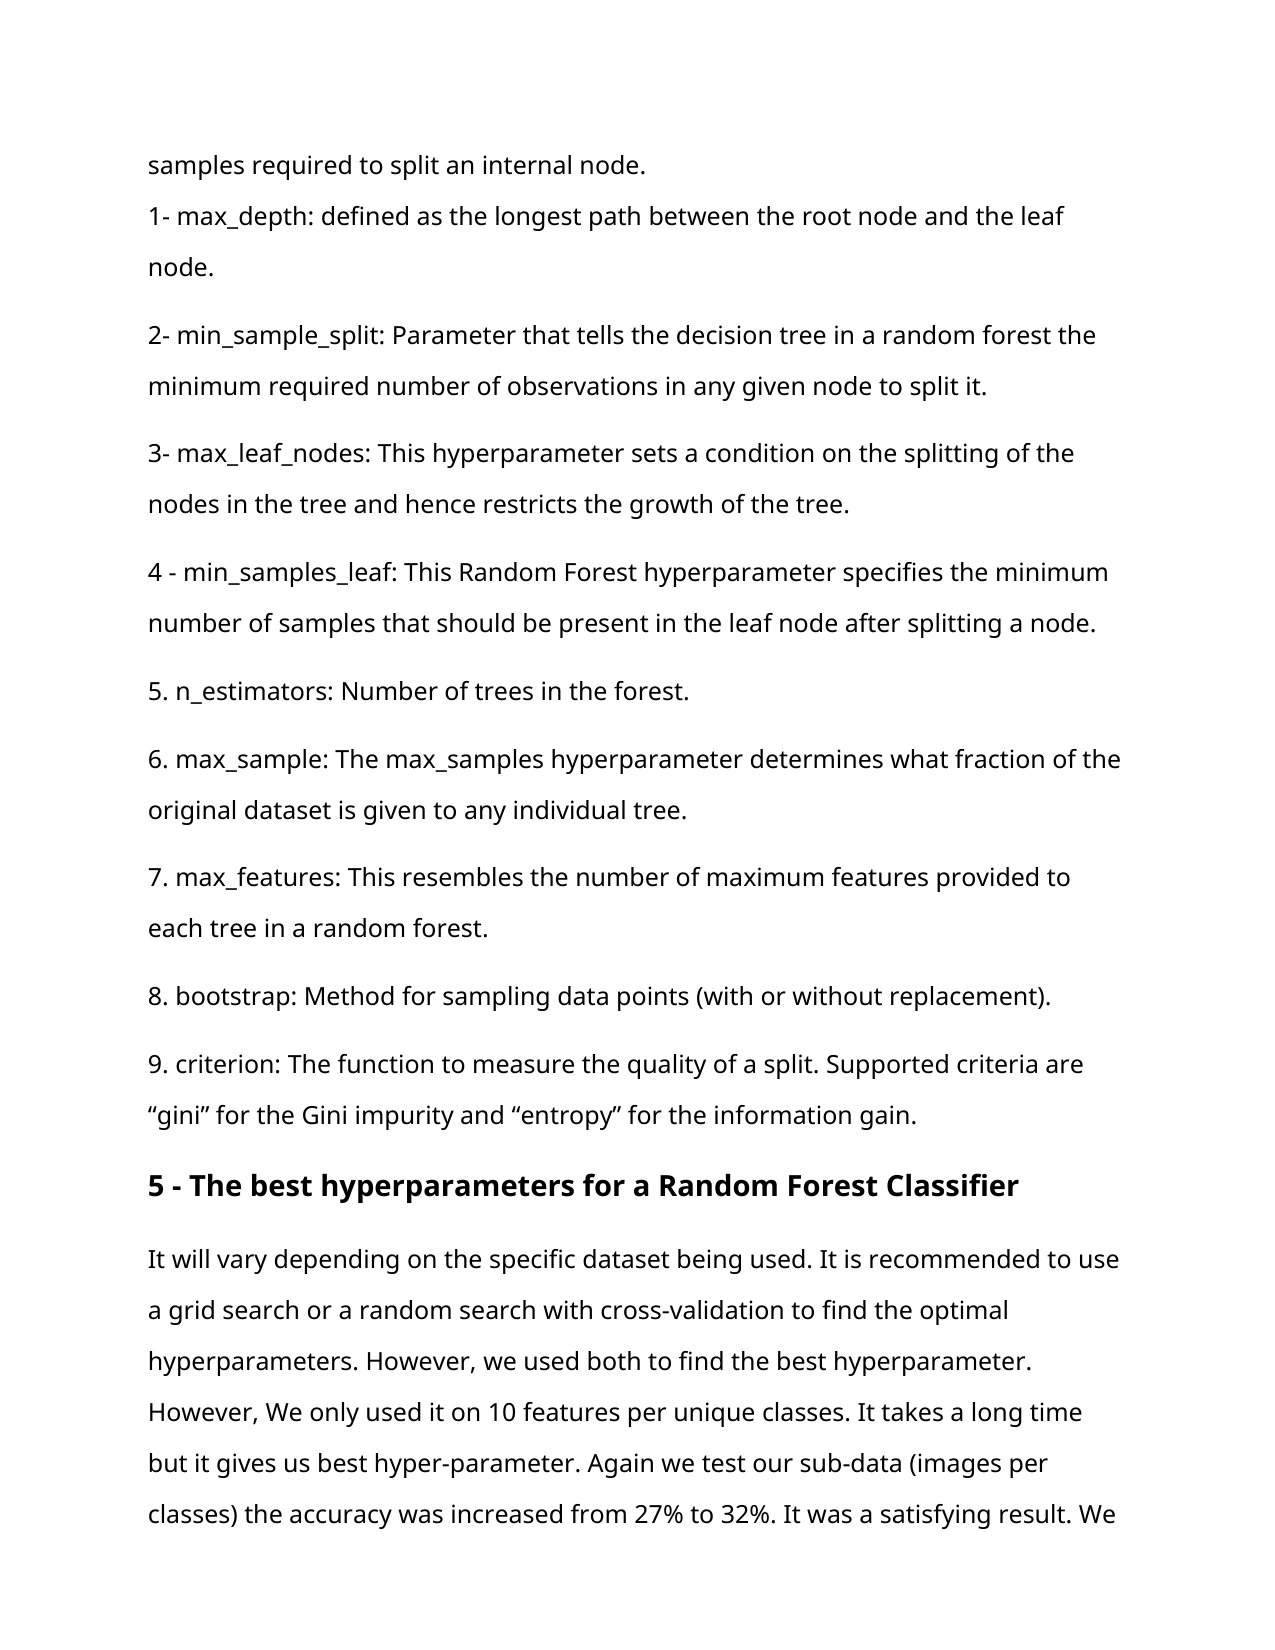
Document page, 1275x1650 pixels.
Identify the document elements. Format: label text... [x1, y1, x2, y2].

text 6. max_sample: The max_samples hyperparameter determines what fraction of the original dataset is given to any individual tree. [148, 741, 1127, 826]
text 7. max_features: This resembles the number of maximum features provided to each tree in a random forest. [148, 860, 1127, 945]
text 4 - min_samples_leaf: This Random Forest hyperparameter specifies the minimum number of samples that should be present in the leaf node after splitting a node. [148, 555, 1127, 640]
text 8. bootstrap: Method for sampling data points (with or without replacement). [148, 979, 1127, 1013]
text 5. n_estimators: Number of trees in the forest. [148, 674, 1127, 708]
text 2- min_sample_split: Parameter that tells the decision tree in a random forest the minimum required number of observations in any given node to split it. [148, 317, 1127, 402]
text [148, 1241, 1127, 1531]
text 3- max_leaf_nodes: This hyperparameter sets a condition on the splitting of the nodes in the tree and hence restricts the growth of the tree. [148, 436, 1127, 521]
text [148, 148, 1127, 284]
text 9. criterion: The function to measure the quality of a split. Supported criteria are “gini” for the Gini impurity and “entropy” for the information gain. [148, 1047, 1127, 1132]
text 5 - The best hyperparameters for a Random Forest Classifier [148, 1165, 1127, 1205]
